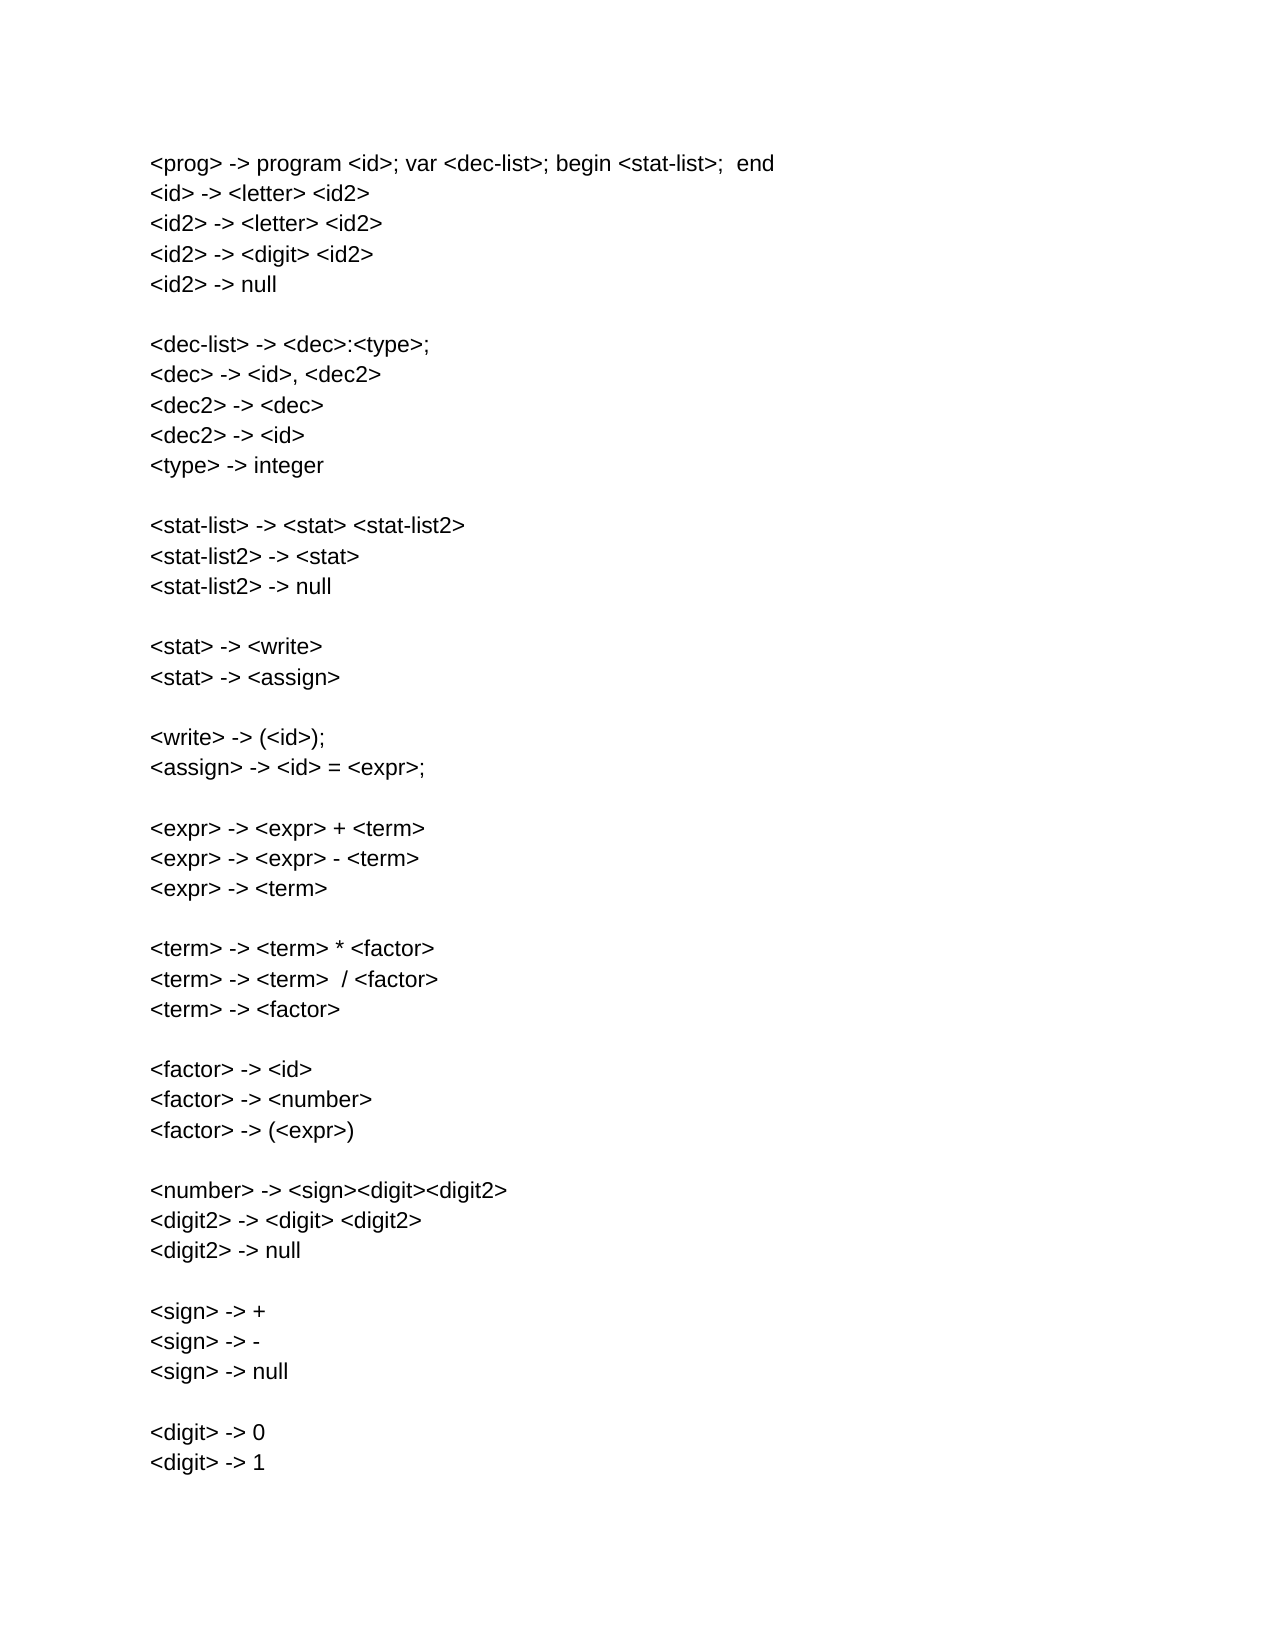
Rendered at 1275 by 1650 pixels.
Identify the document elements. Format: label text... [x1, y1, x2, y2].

text <prog> -> program <id>; var <dec-list>; begin <stat-list>; end [150, 150, 1125, 176]
text <write> -> (<id>); [150, 724, 1125, 750]
text <stat-list2> -> <stat> [150, 543, 1125, 569]
text <id2> -> <letter> <id2> [150, 210, 1125, 237]
text <expr> -> <expr> - <term> [150, 845, 1125, 871]
text <assign> -> <id> = <expr>; [150, 754, 1125, 781]
text <dec2> -> <id> [150, 422, 1125, 448]
text <expr> -> <expr> + <term> [150, 814, 1125, 841]
text <dec2> -> <dec> [150, 392, 1125, 418]
text <term> -> <term> / <factor> [150, 966, 1125, 992]
text <id2> -> null [150, 271, 1125, 297]
text <stat> -> <assign> [150, 663, 1125, 690]
text <digit2> -> null [150, 1237, 1125, 1264]
text <expr> -> <term> [150, 875, 1125, 901]
text <factor> -> (<expr>) [150, 1117, 1125, 1143]
text <dec> -> <id>, <dec2> [150, 361, 1125, 388]
text <digit> -> 0 [150, 1419, 1125, 1445]
text <stat-list2> -> null [150, 573, 1125, 599]
text <factor> -> <number> [150, 1086, 1125, 1113]
text <id> -> <letter> <id2> [150, 180, 1125, 207]
text <term> -> <term> * <factor> [150, 935, 1125, 962]
text <term> -> <factor> [150, 996, 1125, 1022]
text <type> -> integer [150, 452, 1125, 478]
text <sign> -> + [150, 1298, 1125, 1324]
text <number> -> <sign><digit><digit2> [150, 1177, 1125, 1203]
text <sign> -> - [150, 1328, 1125, 1354]
text <factor> -> <id> [150, 1056, 1125, 1083]
text <stat-list> -> <stat> <stat-list2> [150, 512, 1125, 539]
text <digit2> -> <digit> <digit2> [150, 1207, 1125, 1234]
text <digit> -> 1 [150, 1449, 1125, 1475]
text <id2> -> <digit> <id2> [150, 241, 1125, 267]
text <stat> -> <write> [150, 633, 1125, 660]
text <dec-list> -> <dec>:<type>; [150, 331, 1125, 358]
text <sign> -> null [150, 1358, 1125, 1385]
